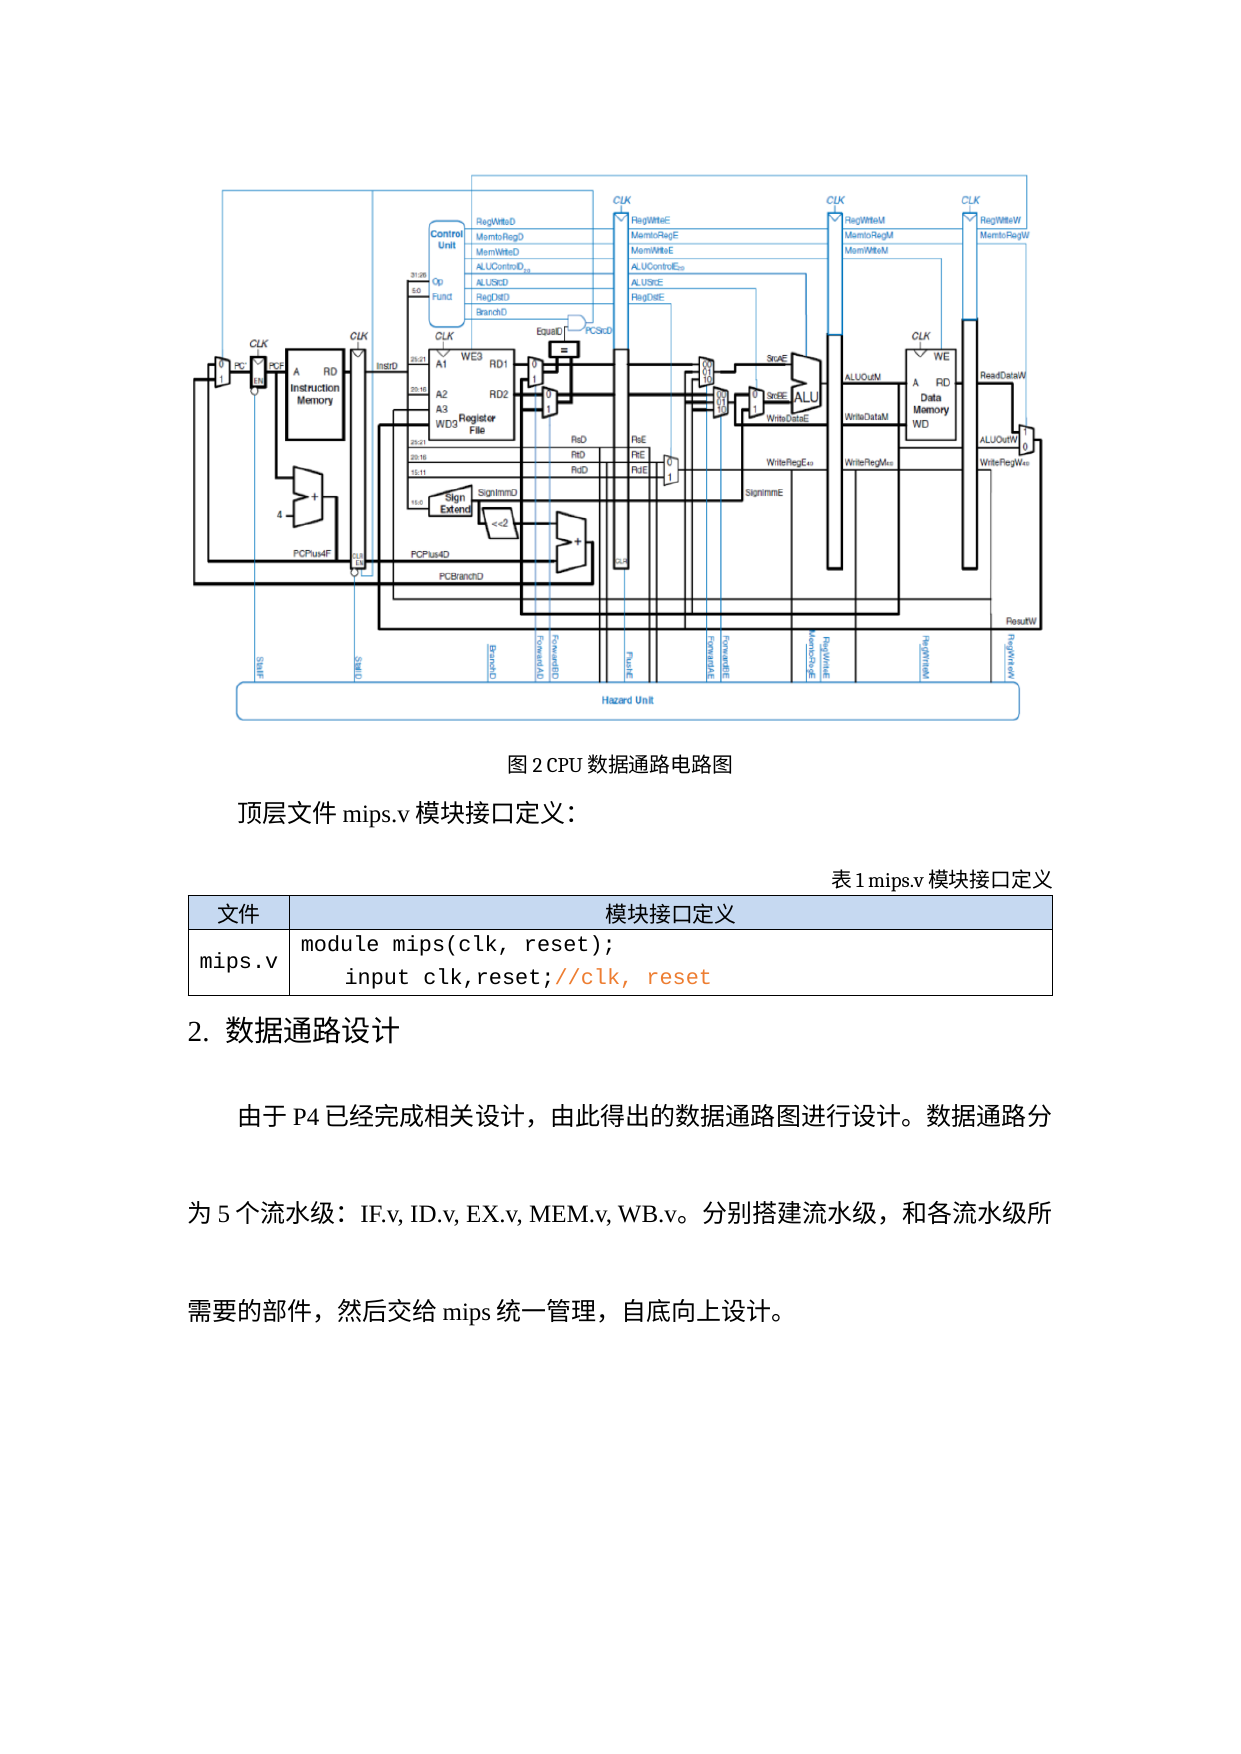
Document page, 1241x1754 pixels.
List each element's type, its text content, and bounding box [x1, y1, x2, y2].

text 顶层文件mips.v模块接口定义： [187, 779, 1053, 844]
text 由于P4已经完成相关设计，由此得出的数据通路图进行设计。数据通路分为5个流水级：IF.v, ID.v, EX.v, MEM.v, WB.v。分别搭建流水级，和各流水级所需要的部件，然后交给mips统一管理，自底向上设计。 [187, 1082, 1053, 1342]
text 表1 mips.v模块接口定义 [187, 863, 1053, 895]
table_header 模块接口定义 [290, 896, 1052, 929]
picture [187, 162, 1053, 727]
table_header 文件 [189, 896, 289, 929]
table_cell mips.v [189, 930, 289, 995]
table_cell module mips(clk, reset); input clk,reset;//clk, reset [290, 930, 1052, 995]
text 图2 CPU数据通路电路图 [187, 747, 1053, 779]
list 数据通路设计 [187, 996, 1053, 1061]
